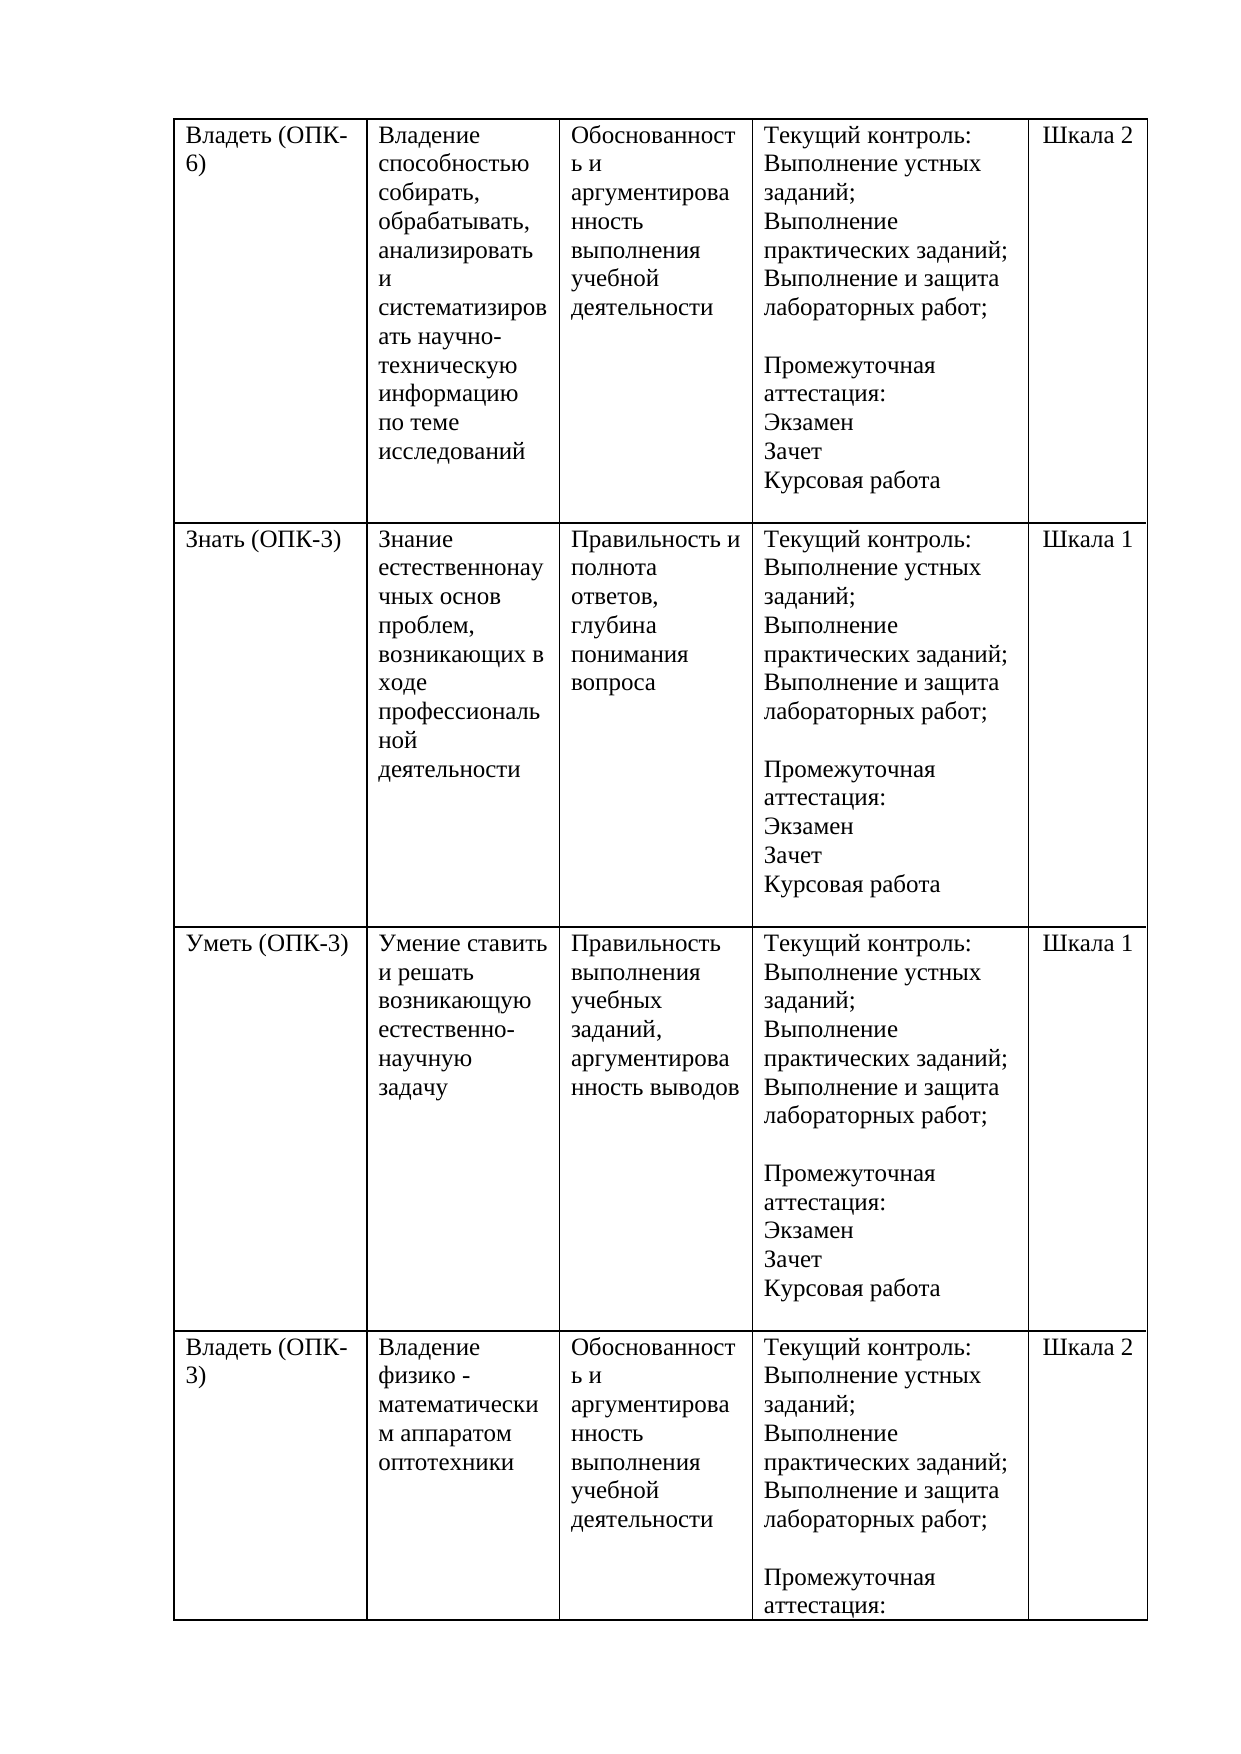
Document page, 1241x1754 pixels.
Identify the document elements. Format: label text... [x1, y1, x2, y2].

table_cell Владеть (ОПК-6) [175, 120, 366, 522]
table_cell Знать (ОПК-3) [175, 524, 366, 926]
table_cell Правильность выполнения учебных заданий, аргументированность выводов [560, 928, 752, 1330]
table_cell Правильность и полнота ответов, глубина понимания вопроса [560, 524, 752, 926]
table_cell Владеть (ОПК-3) [175, 1332, 366, 1619]
table_cell Шкала 1 [1029, 926, 1147, 1330]
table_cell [368, 1332, 559, 1619]
table_cell Шкала 2 [1029, 1330, 1147, 1619]
table_cell Шкала 1 [1029, 522, 1147, 926]
table_cell Шкала 2 [1029, 120, 1147, 522]
table_cell Обоснованность и аргументированность выполнения учебной деятельности [560, 120, 752, 522]
table_cell Знание естественнонаучных основ проблем, возникающих в ходе профессиональной деятельности [368, 524, 559, 926]
table_cell Умение ставить и решать возникающую естественно-научную задачу [368, 928, 559, 1330]
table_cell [753, 1332, 1028, 1619]
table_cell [753, 120, 1028, 522]
table_cell Владение способностью собирать, обрабатывать, анализировать и систематизировать научно-техническую информацию по теме исследований [368, 120, 559, 522]
table_cell Уметь (ОПК-3) [175, 928, 366, 1330]
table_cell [560, 1332, 752, 1619]
